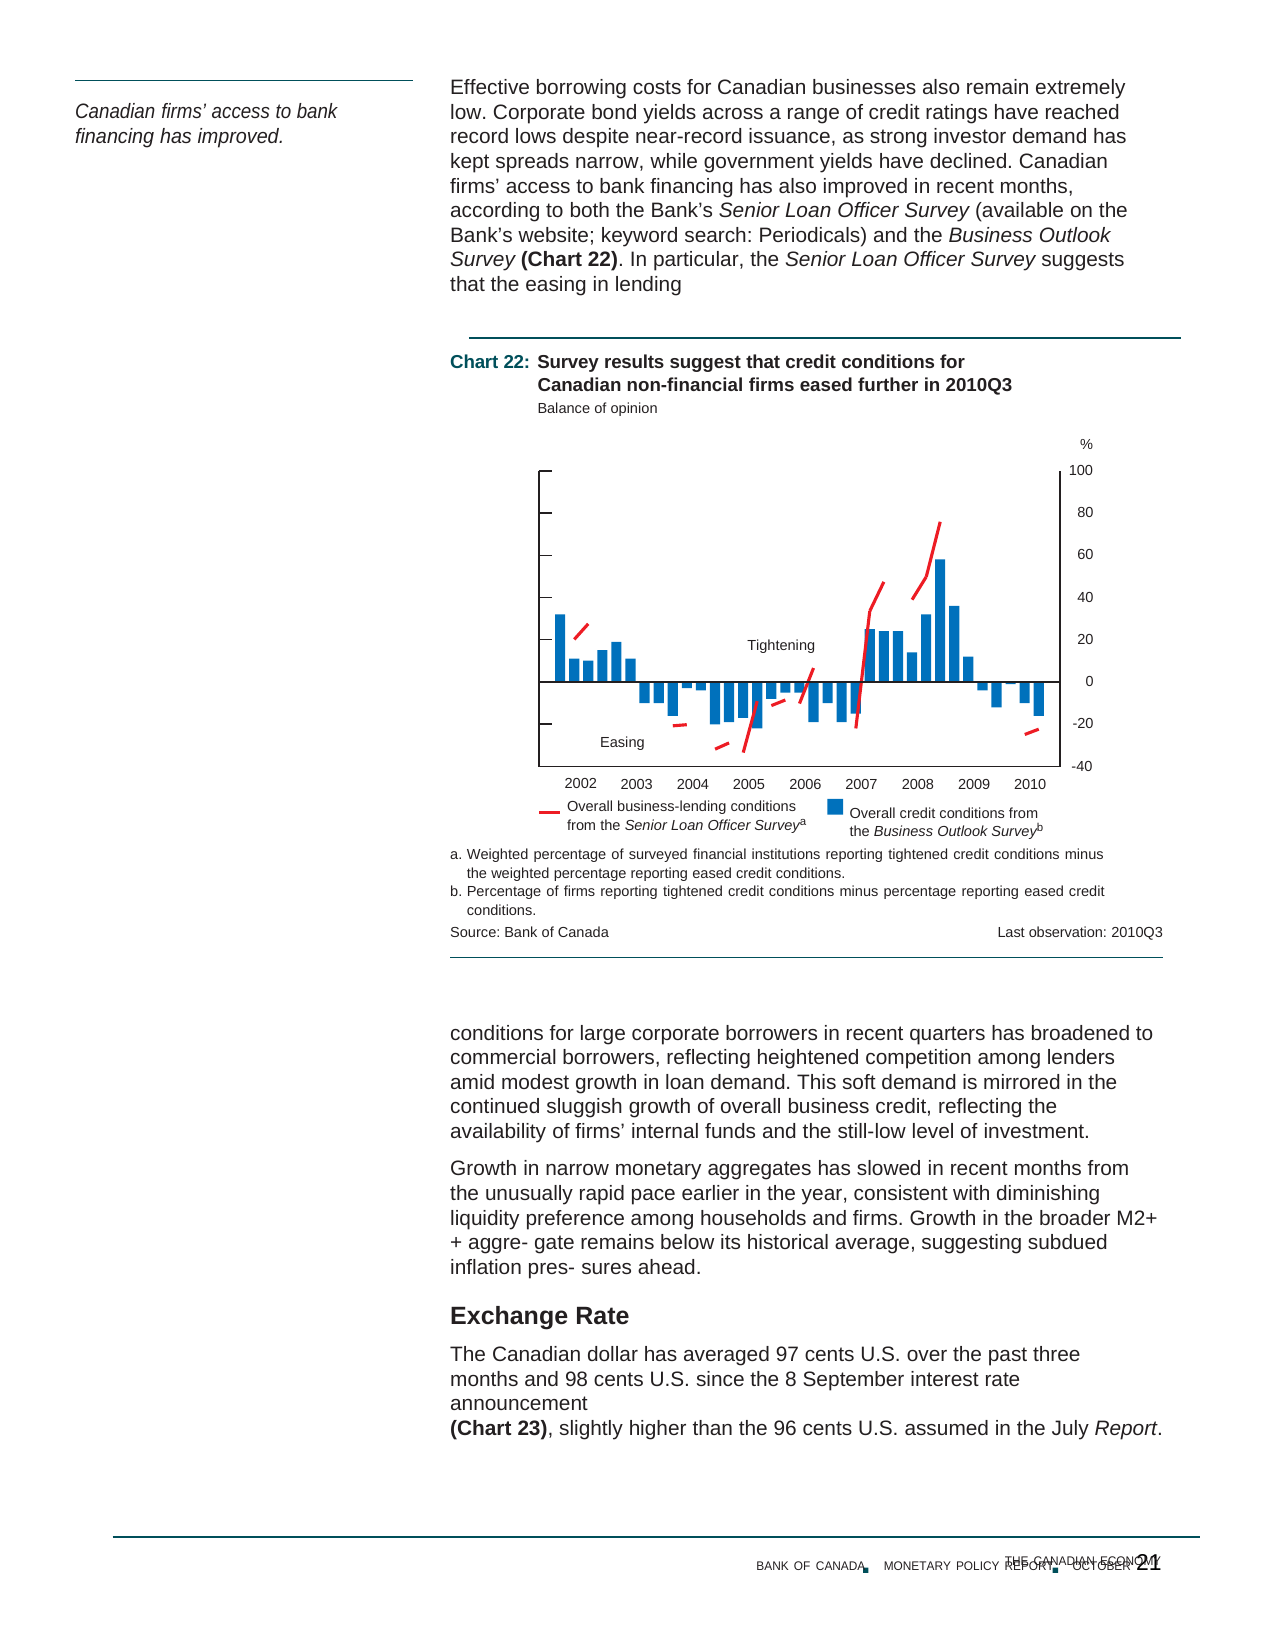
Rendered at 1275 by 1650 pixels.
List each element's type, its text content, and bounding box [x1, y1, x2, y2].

text 2009 [958, 776, 990, 792]
text Canadian ﬁrms’ access to bank ﬁnancing has improved. [75, 99, 344, 148]
text 60 [8, 546, 1093, 563]
text 2002 [8, 775, 597, 792]
text Source: Bank of Canada Last observation: 2010Q3 [450, 924, 1275, 941]
text 20 [8, 631, 1093, 647]
subtitle Exchange Rate [450, 1301, 1275, 1329]
text 0 [8, 673, 1093, 689]
text 2005 [733, 776, 765, 792]
text 2007 [845, 776, 878, 792]
text Chart 22: Survey results suggest that credit conditions for Canadian non-ﬁnancial ﬁrms eased further in 2010Q3 [450, 351, 1046, 395]
text Growth in narrow monetary aggregates has slowed in recent months from the unusually rapid pace earlier in the year, consistent with diminishing liquidity preference among households and ﬁrms. Growth in the broader M2++ aggre- gate remains below its historical average, suggesting subdued inﬂation pres- sures ahead. [450, 1156, 1163, 1278]
text The Canadian dollar has averaged 97 cents U.S. over the past three months and 98 cents U.S. since the 8 September interest rate announcement [450, 1342, 1144, 1415]
list Weighted percentage of surveyed ﬁnancial institutions reporting tightened credit conditions minus the weighted percentage reporting eased credit conditions. [450, 846, 1109, 881]
text % 100 [1068, 436, 1095, 478]
text -20 [8, 715, 1093, 732]
text 2010 [1014, 776, 1046, 792]
text conditions for large corporate borrowers in recent quarters has broadened to commercial borrowers, reﬂecting heightened competition among lenders amid modest growth in loan demand. This soft demand is mirrored in the continued sluggish growth of overall business credit, reﬂecting the availability of ﬁrms’ internal funds and the still-low level of investment. [450, 1020, 1159, 1143]
text 2003 [620, 776, 653, 792]
text Overall business-lending conditions from the Senior Loan Officer Surveya [567, 799, 807, 833]
text 2008 [902, 776, 934, 792]
text (Chart 23), slightly higher than the 96 cents U.S. assumed in the July Report. [450, 1416, 1275, 1440]
text Effective borrowing costs for Canadian businesses also remain extremely low. Corporate bond yields across a range of credit ratings have reached record lows despite near-record issuance, as strong investor demand has kept spreads narrow, while government yields have declined. Canadian ﬁrms’ access to bank ﬁnancing has also improved in recent months, according to both the Bank’s Senior Loan Ofﬁcer Survey (available on the Bank’s website; keyword search: Periodicals) and the Business Outlook Survey (Chart 22). In particular, the Senior Loan Ofﬁcer Survey suggests that the easing in lending [450, 75, 1161, 296]
list Percentage of ﬁrms reporting tightened credit conditions minus percentage reporting eased credit conditions. [450, 883, 1110, 918]
text 40 [8, 588, 1093, 605]
text 2004 [677, 776, 709, 792]
text 2006 [789, 776, 822, 792]
text Overall credit conditions from the Business Outlook Surveyb [849, 806, 1057, 839]
text Balance of opinion [536, 400, 659, 417]
text 80 [8, 504, 1093, 521]
text -40 [1071, 758, 1275, 774]
